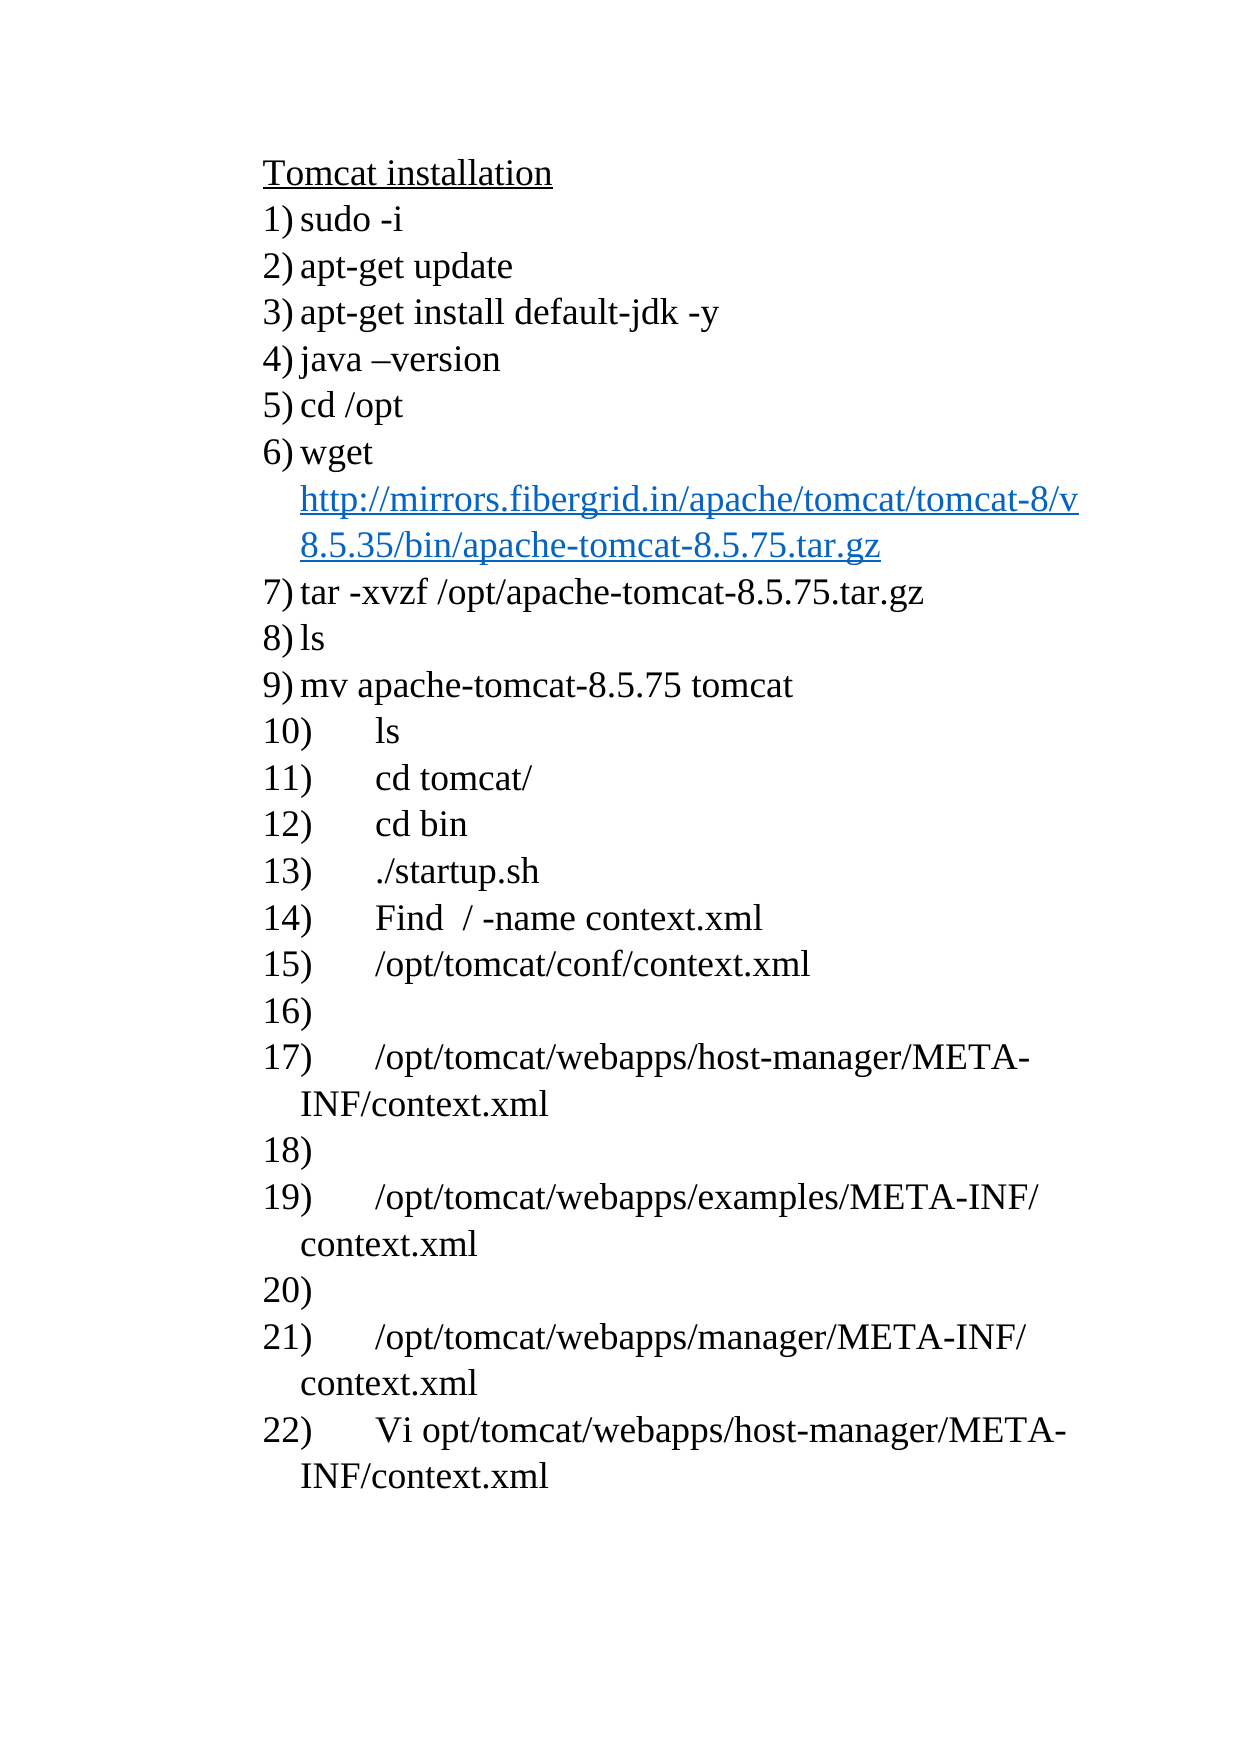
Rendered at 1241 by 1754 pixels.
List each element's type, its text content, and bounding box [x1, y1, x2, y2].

list sudo -i [262, 197, 1090, 240]
list cd tomcat/ [262, 755, 1090, 798]
list apt-get install default-jdk -y [262, 290, 1090, 333]
list /opt/tomcat/conf/context.xml [262, 942, 1090, 985]
list apt-get update [262, 243, 1090, 286]
list tar -xvzf /opt/apache-tomcat-8.5.75.tar.gz [262, 569, 1090, 612]
list java –version [262, 336, 1090, 379]
list Find / -name context.xml [262, 895, 1090, 938]
list ls [262, 616, 1090, 659]
list ./startup.sh [262, 848, 1090, 892]
list Tomcat installation [262, 150, 1090, 193]
list ls [262, 709, 1090, 752]
list cd /opt [262, 383, 1090, 426]
list /opt/tomcat/webapps/examples/META-INF/context.xml [262, 1174, 1090, 1264]
list /opt/tomcat/webapps/manager/META-INF/context.xml [262, 1314, 1090, 1404]
list Vi opt/tomcat/webapps/host-manager/META-INF/context.xml [262, 1407, 1090, 1497]
list wget http://mirrors.fibergrid.in/apache/tomcat/tomcat-8/v8.5.35/bin/apache-tomcat-8.5.75.tar.gz [262, 429, 1090, 566]
list cd bin [262, 802, 1090, 845]
list mv apache-tomcat-8.5.75 tomcat [262, 662, 1090, 705]
list /opt/tomcat/webapps/host-manager/META-INF/context.xml [262, 1035, 1090, 1124]
